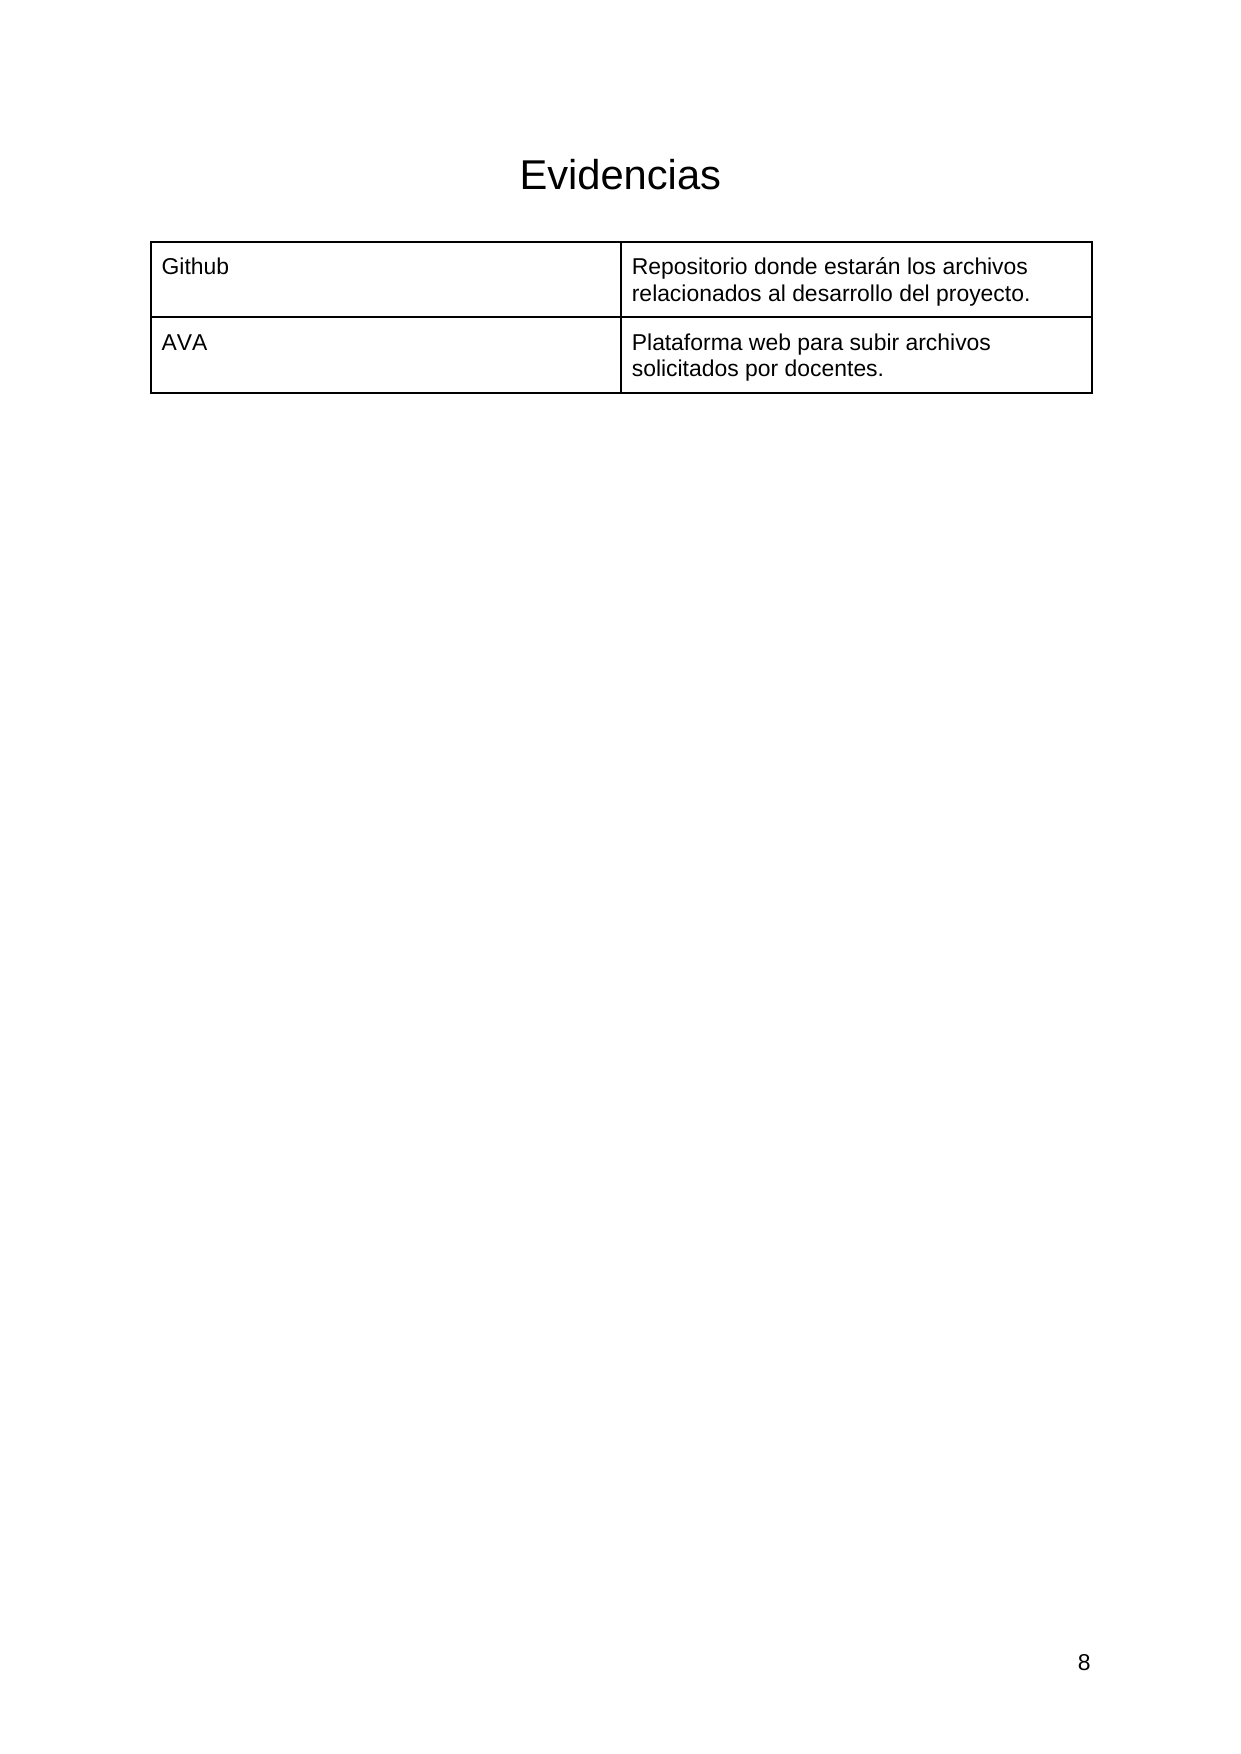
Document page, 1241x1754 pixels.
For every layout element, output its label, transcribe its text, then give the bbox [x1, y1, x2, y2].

table_header Repositorio donde estarán los archivos relacionados al desarrollo del proyecto. [622, 243, 1091, 316]
table_cell AVA [152, 318, 620, 392]
table_cell Plataforma web para subir archivos solicitados por docentes. [622, 318, 1091, 392]
table_header Github [152, 243, 620, 316]
subtitle Evidencias [150, 150, 1090, 198]
